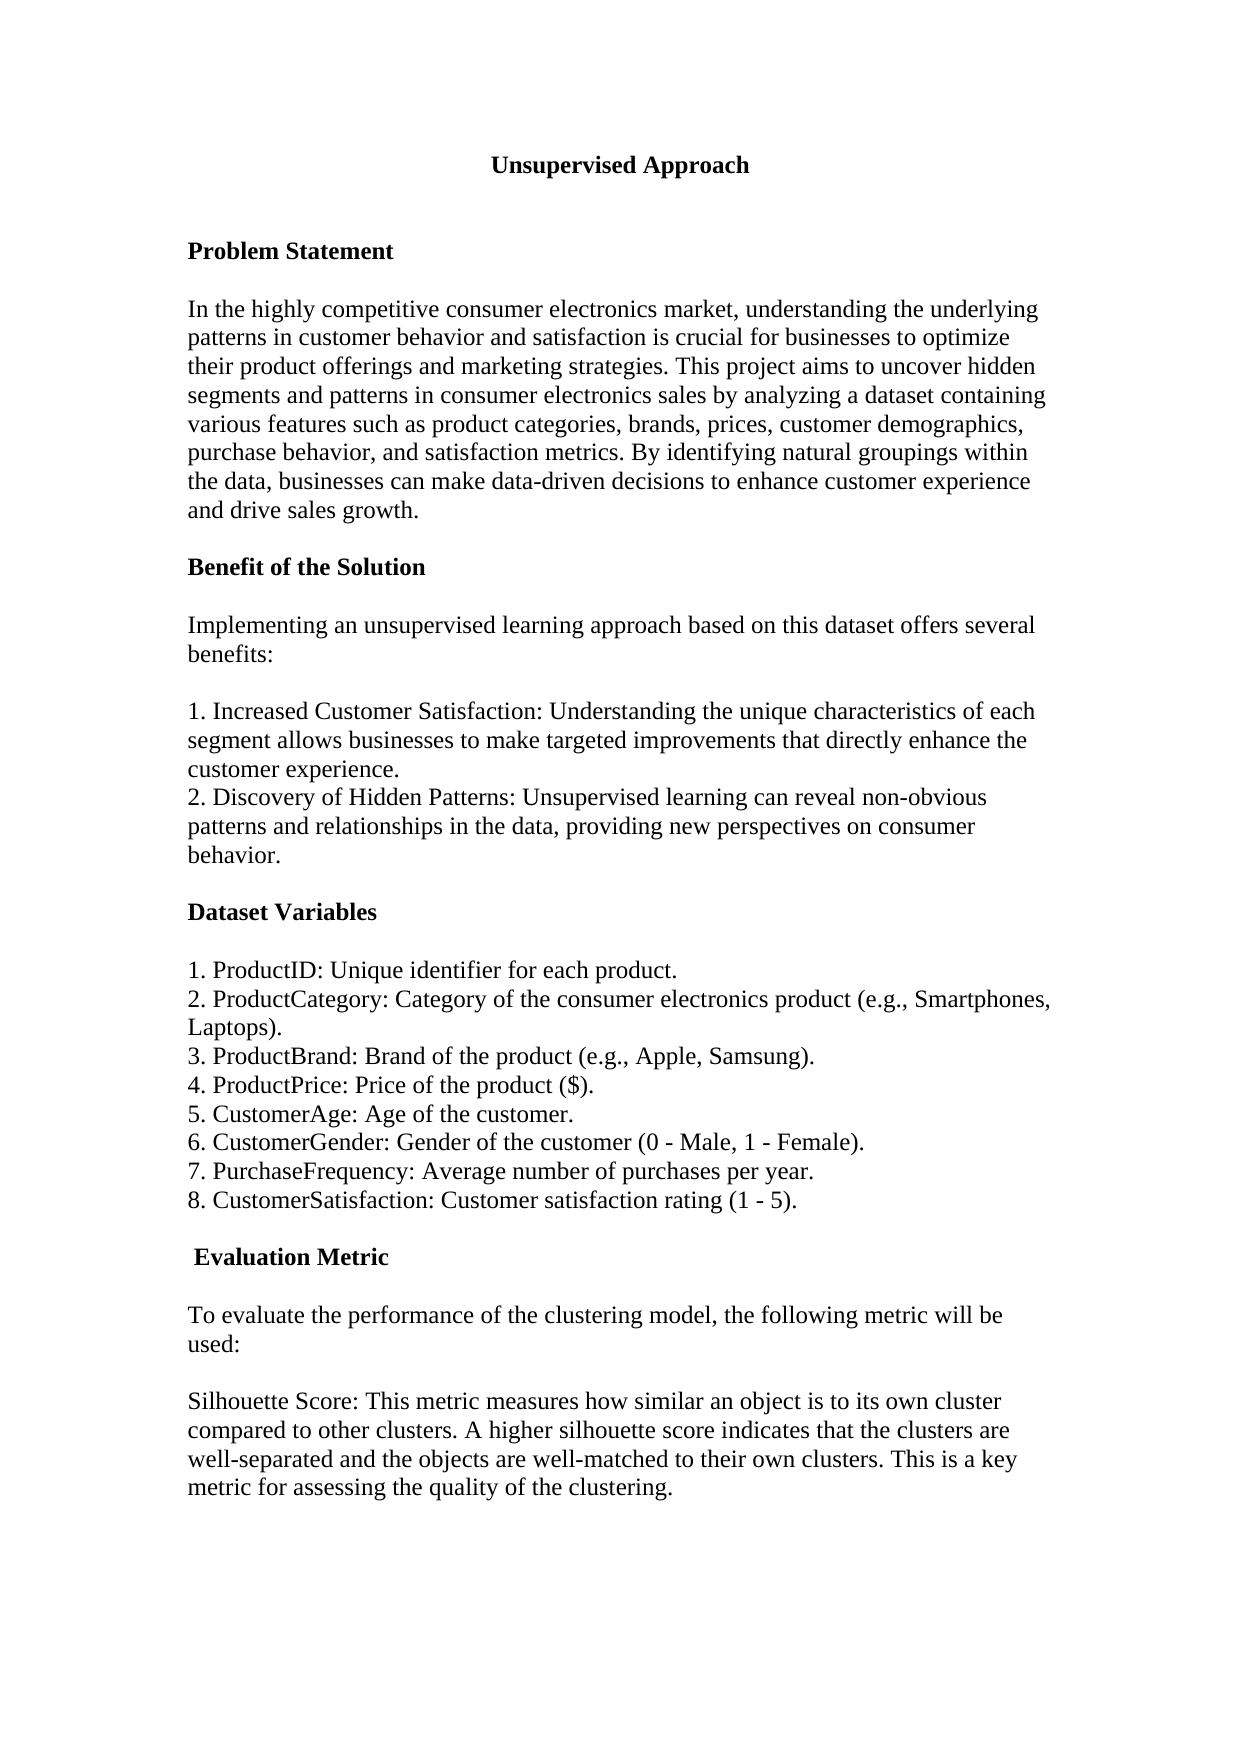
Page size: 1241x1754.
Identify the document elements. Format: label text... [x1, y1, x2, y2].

text Silhouette Score: This metric measures how similar an object is to its own cluster compared to other clusters. A higher silhouette score indicates that the clusters are well-separated and the objects are well-matched to their own clusters. This is a key metric for assessing the quality of the clustering. [187, 1386, 1053, 1501]
text Benefit of the Solution [187, 552, 1053, 581]
text In the highly competitive consumer electronics market, understanding the underlying patterns in customer behavior and satisfaction is crucial for businesses to optimize their product offerings and marketing strategies. This project aims to uncover hidden segments and patterns in consumer electronics sales by analyzing a dataset containing various features such as product categories, brands, prices, customer demographics, purchase behavior, and satisfaction metrics. By identifying natural groupings within the data, businesses can make data-driven decisions to enhance customer experience and drive sales growth. [187, 294, 1053, 524]
text 2. ProductCategory: Category of the consumer electronics product (e.g., Smartphones, Laptops). [187, 984, 1053, 1041]
text Evaluation Metric [187, 1242, 1053, 1271]
text Dataset Variables [187, 897, 1053, 926]
text 3. ProductBrand: Brand of the product (e.g., Apple, Samsung). [187, 1041, 1053, 1070]
text 1. Increased Customer Satisfaction: Understanding the unique characteristics of each segment allows businesses to make targeted improvements that directly enhance the customer experience. [187, 696, 1053, 782]
text 5. CustomerAge: Age of the customer. [187, 1099, 1053, 1127]
text To evaluate the performance of the clustering model, the following metric will be used: [187, 1300, 1053, 1357]
text 4. ProductPrice: Price of the product ($). [187, 1070, 1053, 1099]
text 2. Discovery of Hidden Patterns: Unsupervised learning can reveal non-obvious patterns and relationships in the data, providing new perspectives on consumer behavior. [187, 782, 1053, 869]
text 1. ProductID: Unique identifier for each product. [187, 955, 1053, 984]
text 6. CustomerGender: Gender of the customer (0 - Male, 1 - Female). [187, 1127, 1053, 1156]
text 7. PurchaseFrequency: Average number of purchases per year. [187, 1156, 1053, 1185]
text Unsupervised Approach [187, 150, 1053, 179]
text 8. CustomerSatisfaction: Customer satisfaction rating (1 - 5). [187, 1185, 1053, 1214]
text Problem Statement [187, 236, 1053, 265]
text Implementing an unsupervised learning approach based on this dataset offers several benefits: [187, 610, 1053, 667]
